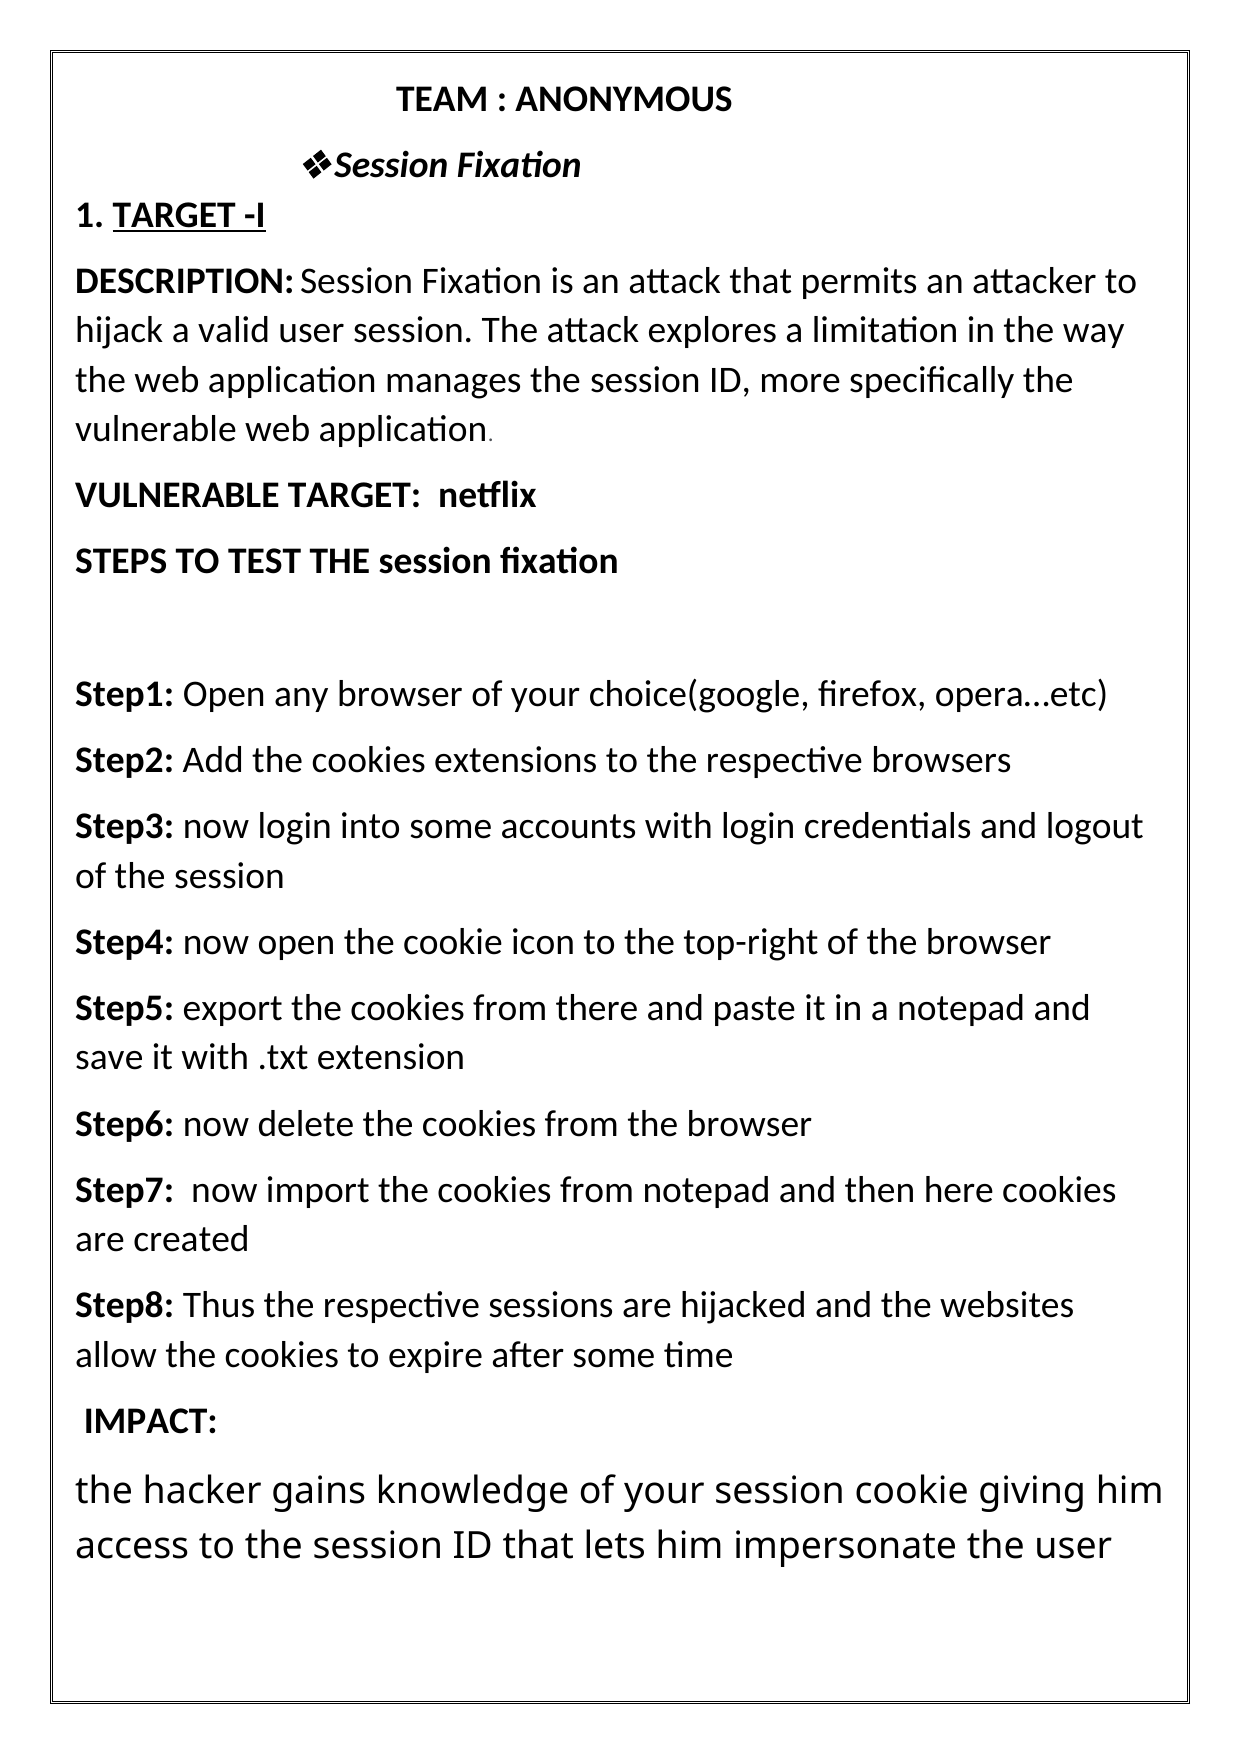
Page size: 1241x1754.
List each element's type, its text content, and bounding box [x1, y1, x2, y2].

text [75, 1463, 1165, 1569]
list Session Fixation [297, 141, 1165, 187]
text DESCRIPTION: Session Fixation is an attack that permits an attacker to hijack a valid user session. The attack explores a limitation in the way the web application manages the session ID, more specifically the vulnerable web application. [75, 257, 1165, 451]
text STEPS TO TEST THE session fixation [75, 537, 1165, 583]
text Step7: now import the cookies from notepad and then here cookies are created [75, 1166, 1165, 1261]
text TEAM : ANONYMOUS [75, 75, 1165, 121]
text IMPACT: [75, 1397, 1165, 1443]
text Step3: now login into some accounts with login credentials and logout of the session [75, 802, 1165, 897]
text Step5: export the cookies from there and paste it in a notepad and save it with .txt extension [75, 984, 1165, 1079]
text Step2: Add the cookies extensions to the respective browsers [75, 736, 1165, 782]
text Step8: Thus the respective sessions are hijacked and the websites allow the cookies to expire after some time [75, 1281, 1165, 1377]
text Step4: now open the cookie icon to the top-right of the browser [75, 918, 1165, 963]
text VULNERABLE TARGET: netflix [75, 471, 1165, 517]
list TARGET -I [75, 191, 1165, 236]
text Step1: Open any browser of your choice(google, firefox, opera…etc) [75, 670, 1165, 716]
text Step6: now delete the cookies from the browser [75, 1099, 1165, 1145]
